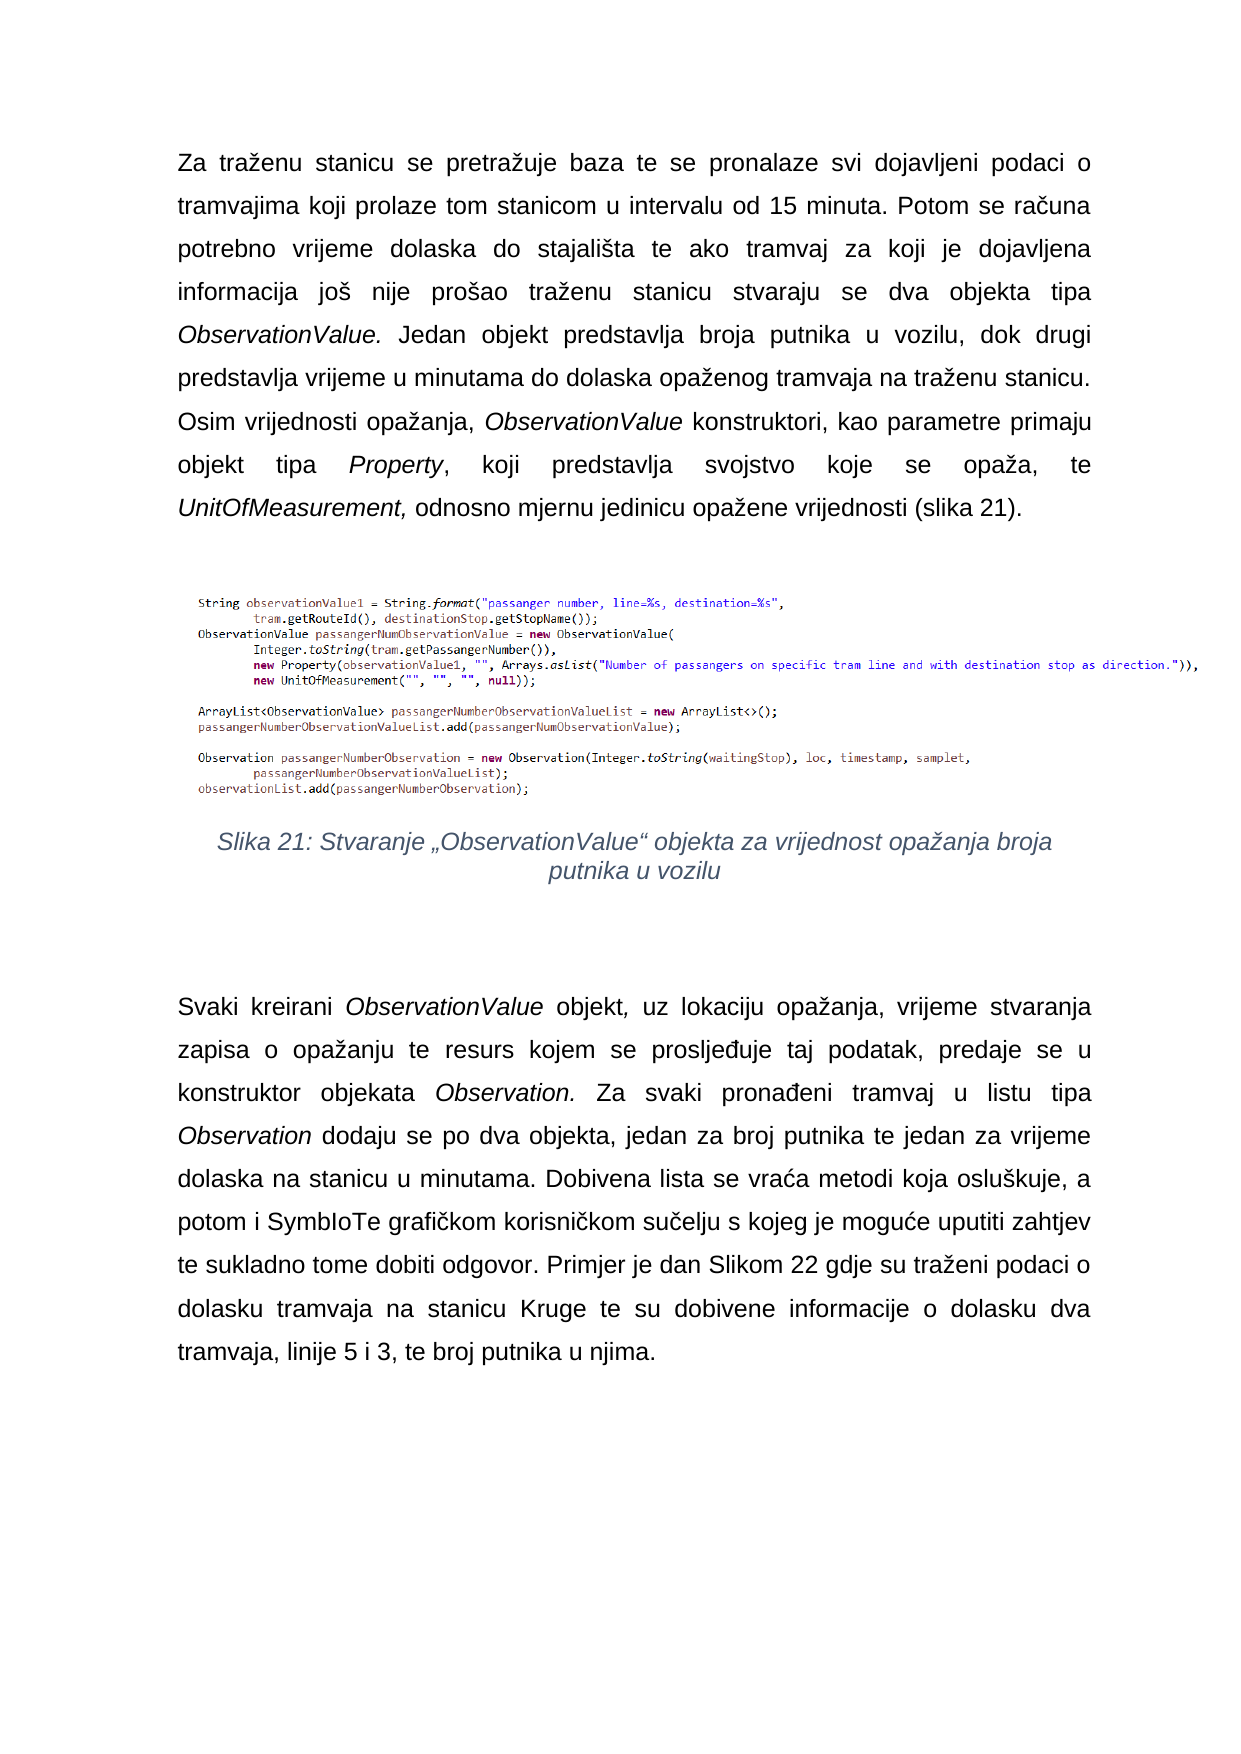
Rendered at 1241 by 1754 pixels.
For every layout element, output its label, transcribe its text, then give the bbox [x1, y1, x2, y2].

text Svaki kreirani ObservationValue objekt, uz lokaciju opažanja, vrijeme stvaranja zapisa o opažanju te resurs kojem se prosljeđuje taj podatak, predaje se u konstruktor objekata Observation. Za svaki pronađeni tramvaj u listu tipa Observation dodaju se po dva objekta, jedan za broj putnika te jedan za vrijeme dolaska na stanicu u minutama. Dobivena lista se vraća metodi koja osluškuje, a potom i SymbIoTe grafičkom korisničkom sučelju s kojeg je moguće uputiti zahtjev te sukladno tome dobiti odgovor. Primjer je dan Slikom 22 gdje su traženi podaci o dolasku tramvaja na stanicu Kruge te su dobivene informacije o dolasku dva tramvaja, linije 5 i 3, te broj putnika u njima. [177, 906, 1092, 1366]
text Za traženu stanicu se pretražuje baza te se pronalaze svi dojavljeni podaci o tramvajima koji prolaze tom stanicom u intervalu od 15 minuta. Potom se računa potrebno vrijeme dolaska do stajališta te ako tramvaj za koji je dojavljena informacija još nije prošao traženu stanicu stvaraju se dva objekta tipa ObservationValue. Jedan objekt predstavlja broja putnika u vozilu, dok drugi predstavlja vrijeme u minutama do dolaska opaženog tramvaja na traženu stanicu. Osim vrijednosti opažanja, ObservationValue konstruktori, kao parametre primaju objekt tipa Property, koji predstavlja svojstvo koje se opaža, te UnitOfMeasurement, odnosno mjernu jedinicu opažene vrijednosti (slika 21). [177, 148, 1092, 563]
text Slika 21: Stvaranje „ObservationValue“ objekta za vrijednost opažanja broja putnika u vozilu [177, 827, 1092, 885]
picture [177, 594, 1201, 797]
